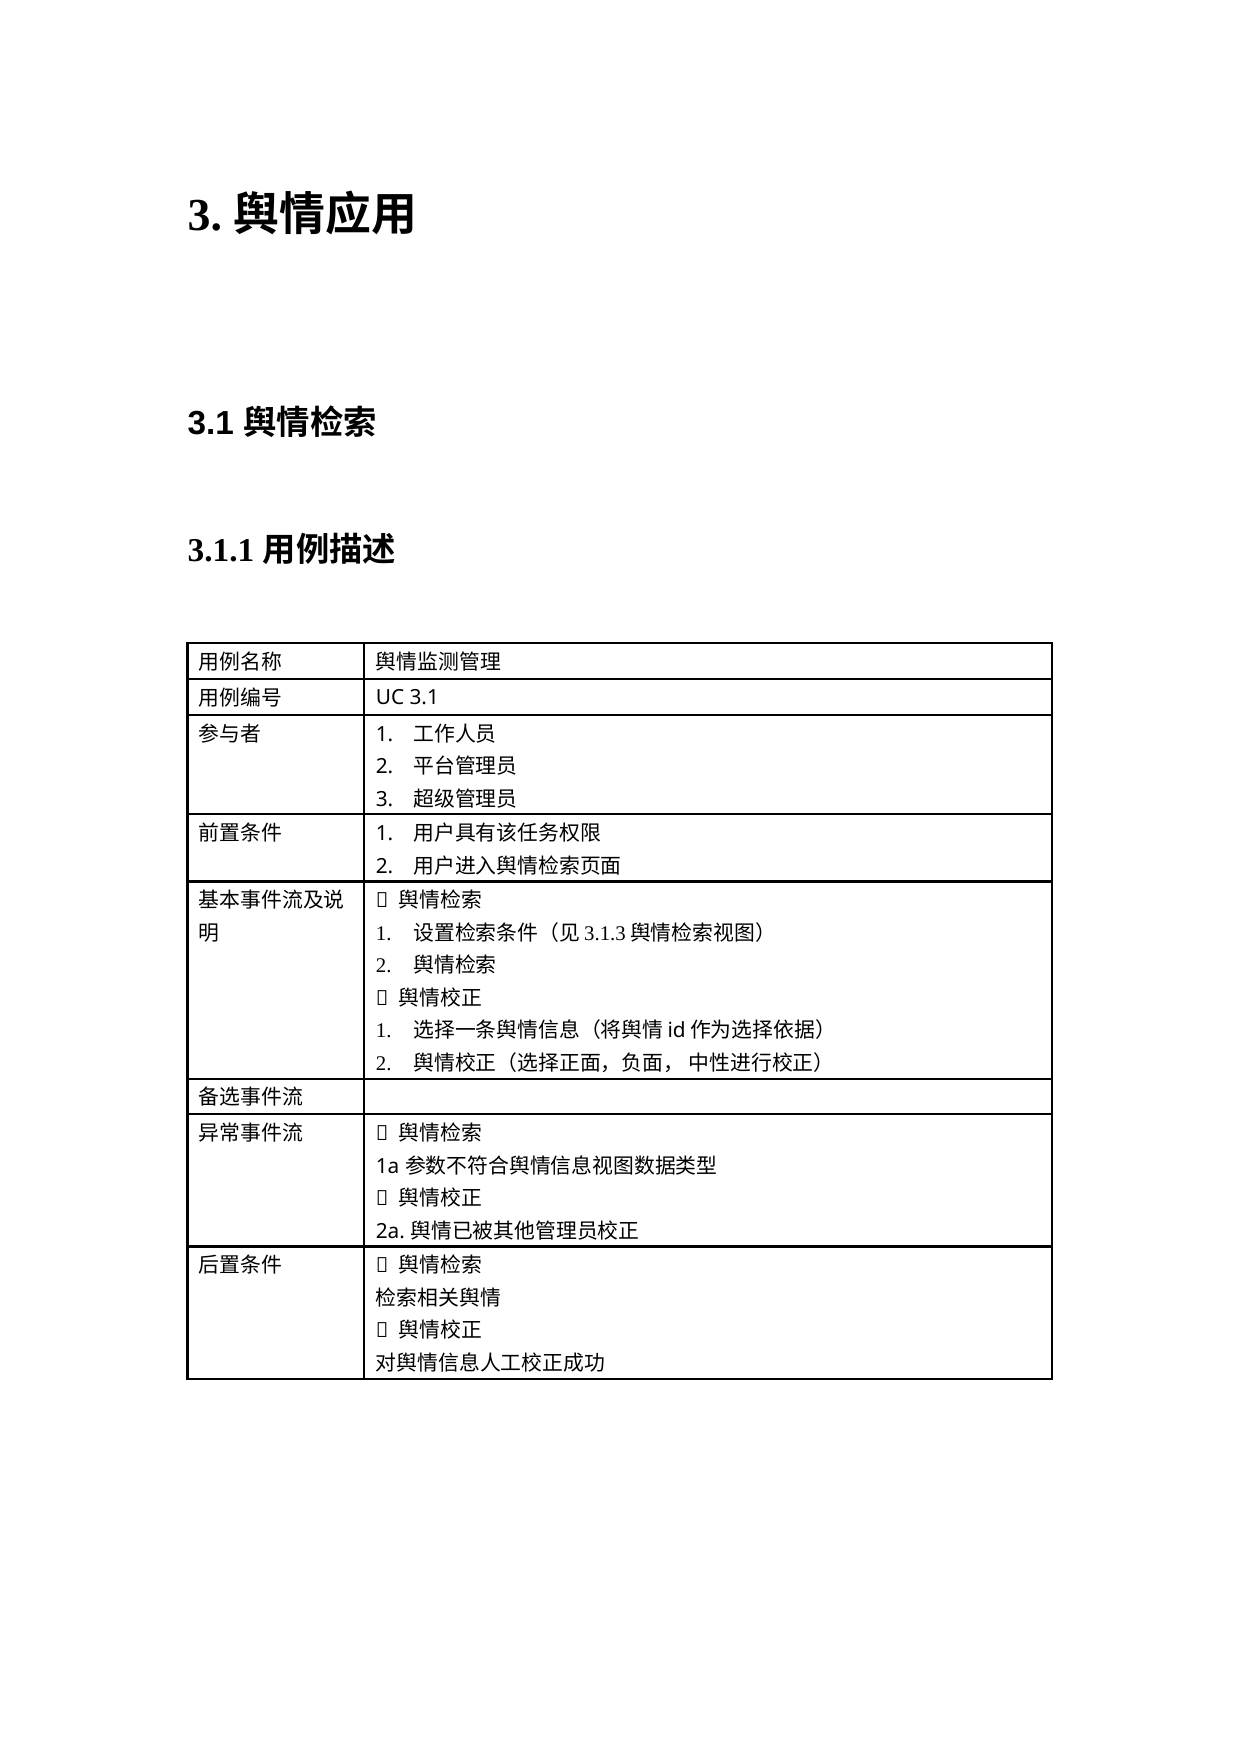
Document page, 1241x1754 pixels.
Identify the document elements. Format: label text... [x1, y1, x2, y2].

table_cell 后置条件 [189, 1248, 363, 1377]
table_cell UC 3.1 [365, 680, 1051, 714]
table_cell 基本事件流及说明 [189, 883, 363, 1077]
subtitle 3.1 舆情检索 [187, 387, 1053, 452]
subtitle 3.1.1 用例描述 [187, 514, 1053, 579]
table_cell  舆情检索 检索相关舆情  舆情校正 对舆情信息人工校正成功 [365, 1248, 1051, 1377]
table_cell [365, 1080, 1051, 1113]
table_cell  舆情检索 设置检索条件（见3.1.3舆情检索视图） 舆情检索  舆情校正 选择一条舆情信息（将舆情id作为选择依据） 舆情校正（选择正面，负面， 中性进行校正） [365, 883, 1051, 1077]
table_cell  舆情检索 1a 参数不符合舆情信息视图数据类型  舆情校正 2a. 舆情已被其他管理员校正 [365, 1115, 1051, 1245]
table_cell 用户具有该任务权限 用户进入舆情检索页面 [365, 815, 1051, 880]
table_cell 异常事件流 [189, 1115, 363, 1245]
table_cell 备选事件流 [189, 1080, 363, 1113]
table_cell 工作人员 平台管理员 超级管理员 [365, 716, 1051, 813]
table_cell 参与者 [189, 716, 363, 813]
table_cell 前置条件 [189, 815, 363, 880]
subtitle 3. 舆情应用 [187, 162, 1053, 259]
table_header 用例名称 [189, 644, 363, 678]
table_cell 用例编号 [189, 680, 363, 714]
table_header 舆情监测管理 [365, 644, 1051, 678]
